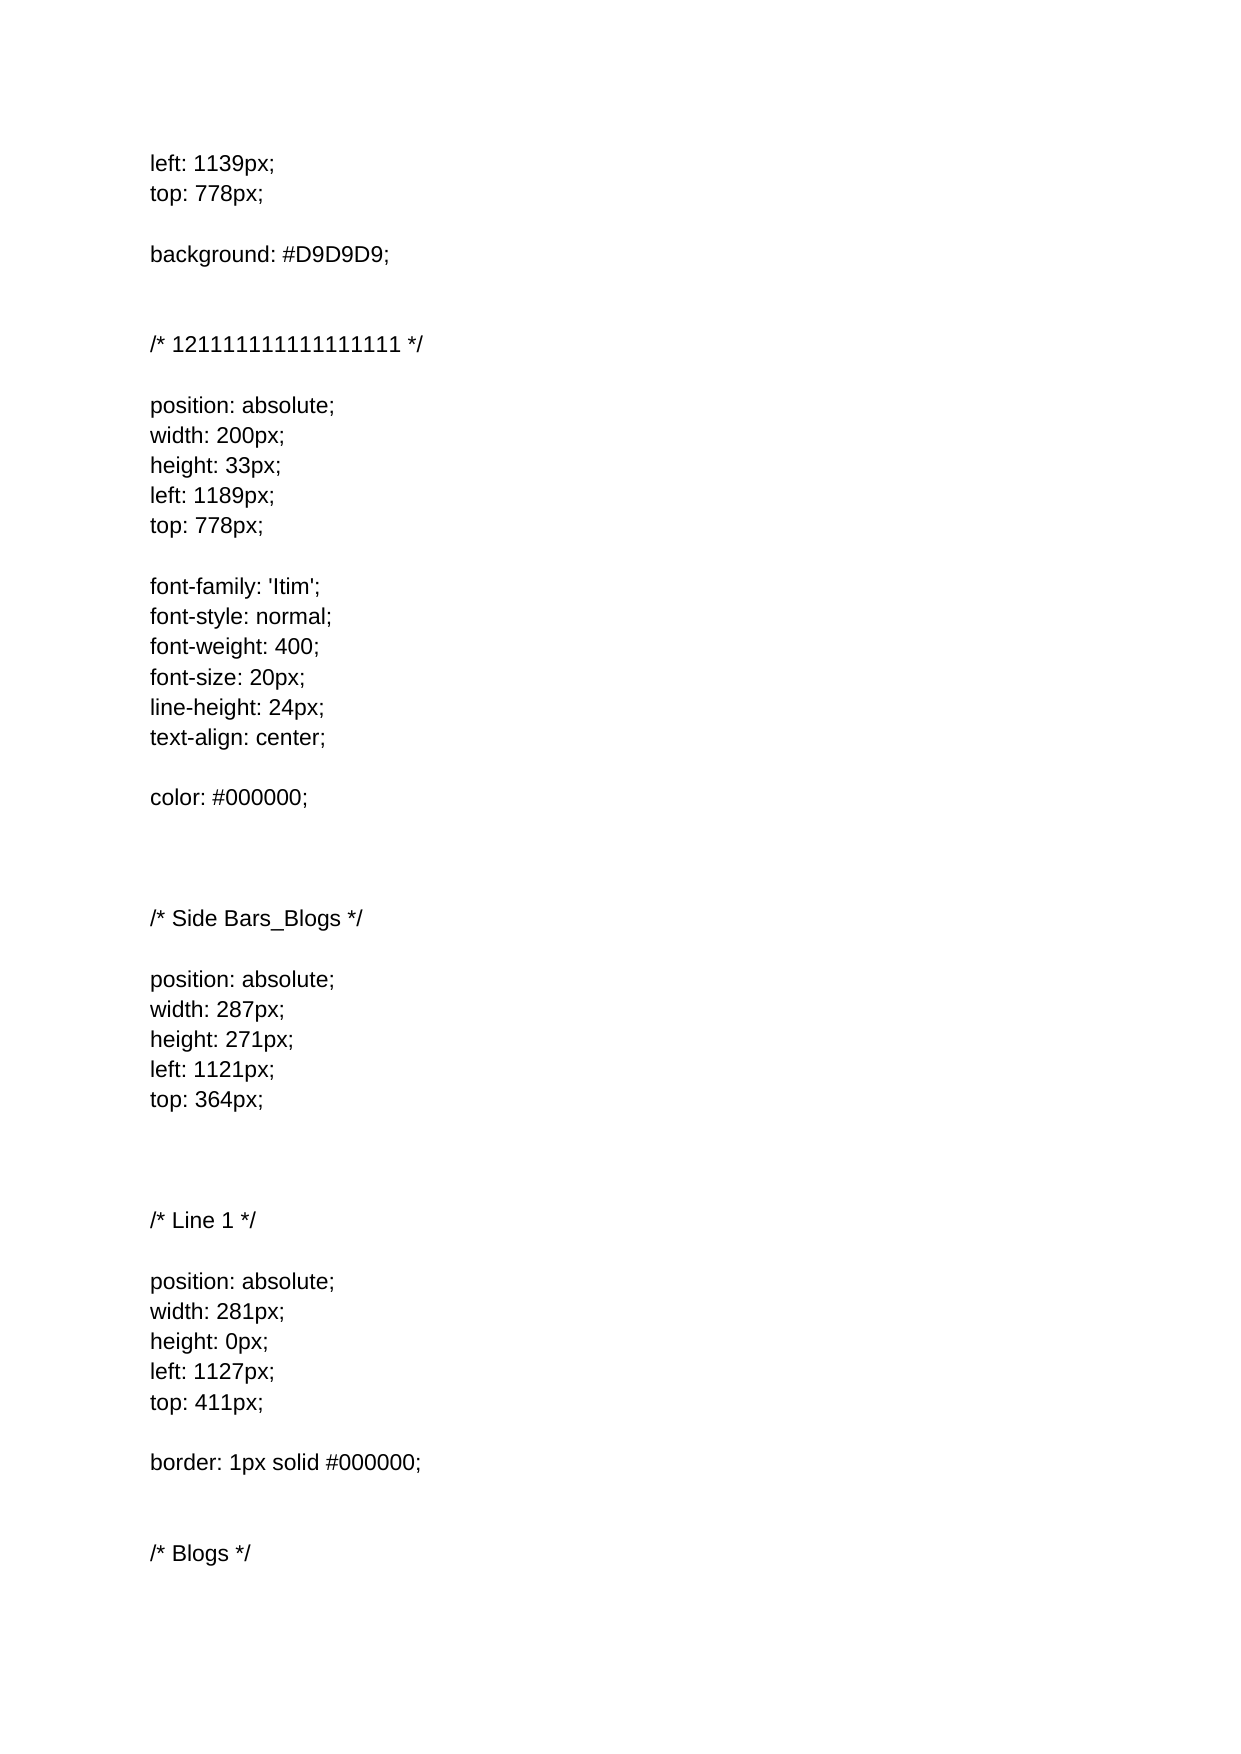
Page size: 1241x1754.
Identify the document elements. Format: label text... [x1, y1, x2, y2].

text background: #D9D9D9; [150, 241, 1090, 267]
text /* Side Bars_Blogs */ [150, 905, 1090, 932]
text /* Blogs */ [150, 1539, 1090, 1566]
text color: #000000; [150, 784, 1090, 811]
text width: 200px; [150, 422, 1090, 448]
text top: 411px; [150, 1388, 1090, 1415]
text height: 33px; [150, 452, 1090, 478]
text width: 287px; [150, 996, 1090, 1022]
text left: 1139px; [150, 150, 1090, 176]
text /* 121111111111111111 */ [150, 331, 1090, 358]
text position: absolute; [150, 1268, 1090, 1294]
text top: 778px; [150, 512, 1090, 539]
text top: 364px; [150, 1086, 1090, 1113]
text font-weight: 400; [150, 633, 1090, 660]
text width: 281px; [150, 1298, 1090, 1324]
text font-style: normal; [150, 603, 1090, 629]
text height: 271px; [150, 1026, 1090, 1052]
text border: 1px solid #000000; [150, 1449, 1090, 1475]
text font-family: 'Itim'; [150, 573, 1090, 599]
text height: 0px; [150, 1328, 1090, 1354]
text /* Line 1 */ [150, 1207, 1090, 1234]
text line-height: 24px; [150, 694, 1090, 720]
text text-align: center; [150, 724, 1090, 750]
text top: 778px; [150, 180, 1090, 207]
text position: absolute; [150, 392, 1090, 418]
text font-size: 20px; [150, 663, 1090, 690]
text left: 1189px; [150, 482, 1090, 509]
text left: 1121px; [150, 1056, 1090, 1083]
text left: 1127px; [150, 1358, 1090, 1385]
text position: absolute; [150, 966, 1090, 992]
